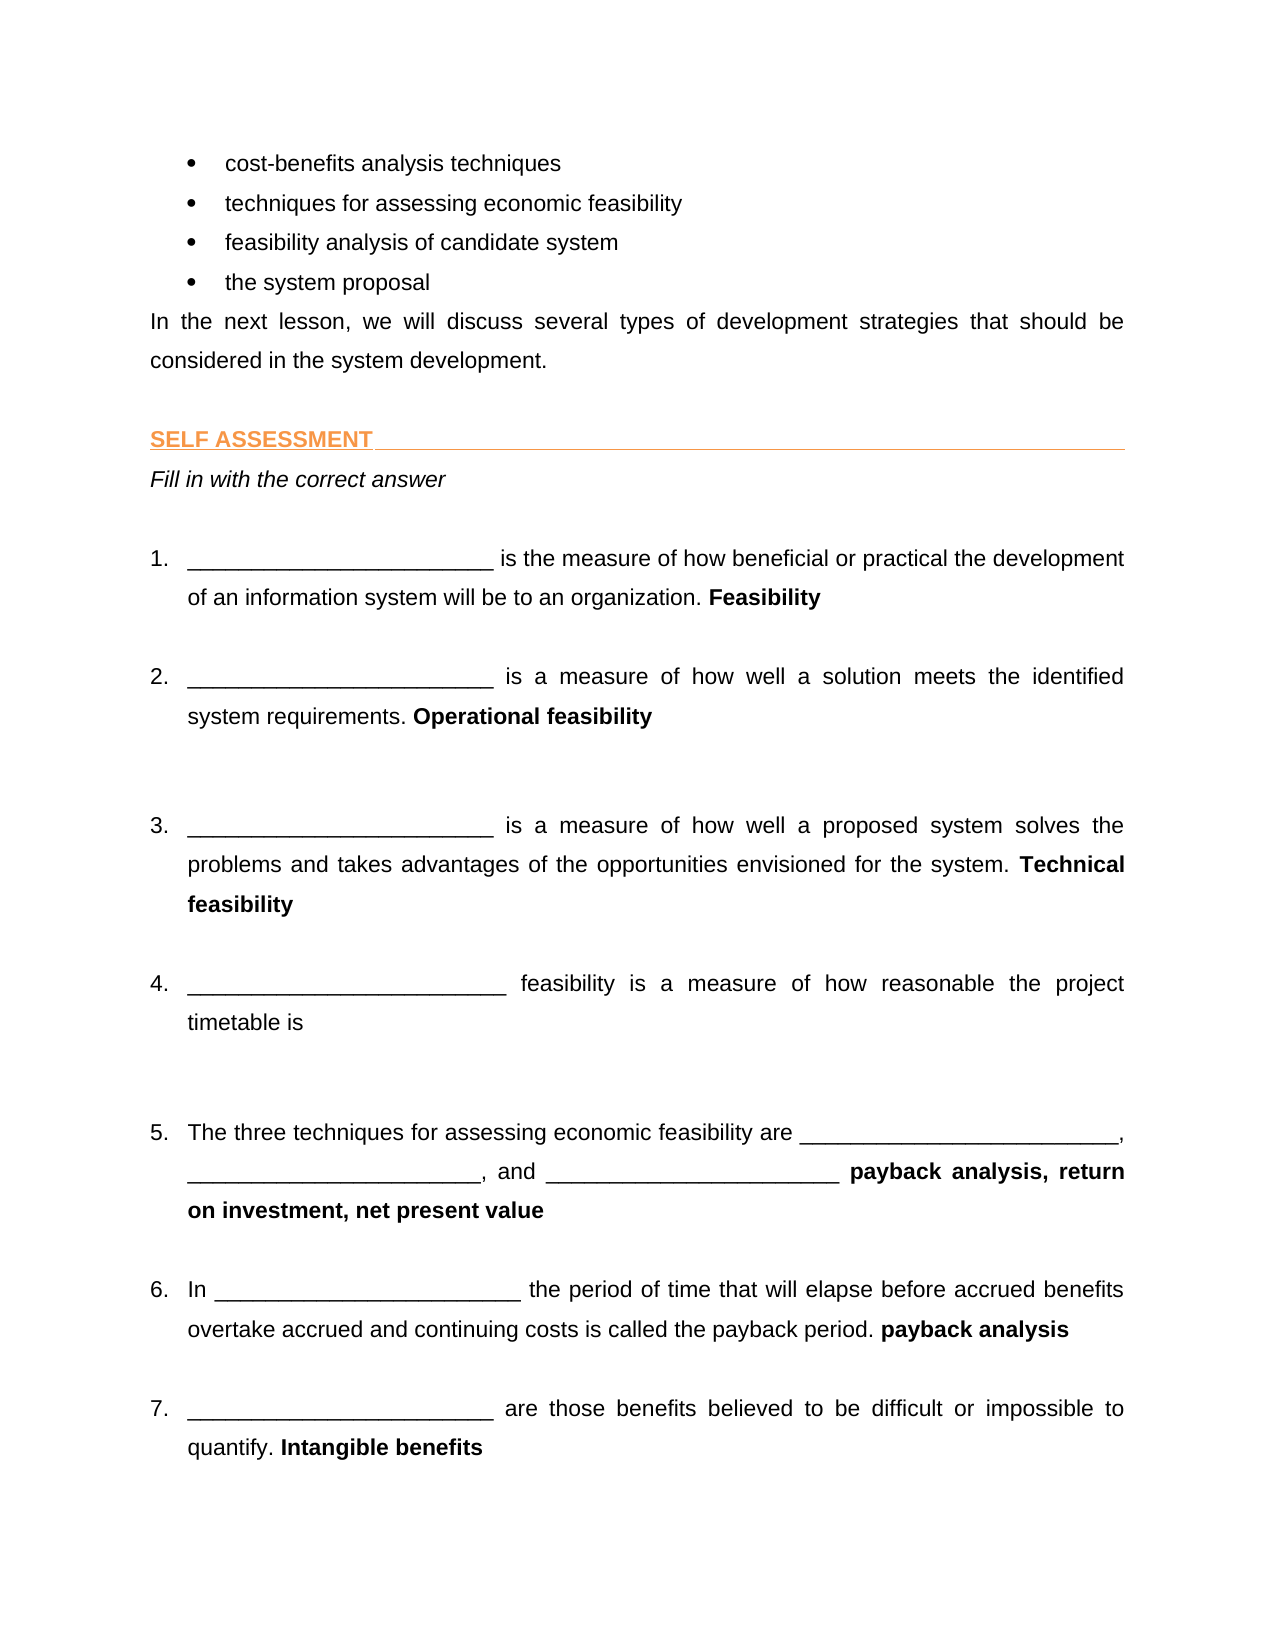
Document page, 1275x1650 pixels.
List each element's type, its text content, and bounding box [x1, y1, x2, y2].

list In ________________________ the period of time that will elapse before accrued benefits overtake accrued and continuing costs is called the payback period. payback analysis [150, 1276, 1125, 1342]
text SELF ASSESSMENT [150, 426, 1125, 453]
list the system proposal [187, 268, 1125, 295]
list techniques for assessing economic feasibility [187, 189, 1125, 216]
list ________________________ is a measure of how well a proposed system solves the problems and takes advantages of the opportunities envisioned for the system. Technical feasibility [150, 812, 1125, 917]
list The three techniques for assessing economic feasibility are _________________________, _______________________, and _______________________ payback analysis, return on investment, net present value [150, 1118, 1125, 1224]
list ________________________ is a measure of how well a solution meets the identified system requirements. Operational feasibility [150, 663, 1125, 729]
list _________________________ feasibility is a measure of how reasonable the project timetable is [150, 970, 1125, 1036]
list feasibility analysis of candidate system [187, 229, 1125, 255]
list ________________________ is the measure of how beneficial or practical the development of an information system will be to an organization. Feasibility [150, 545, 1125, 611]
text In the next lesson, we will discuss several types of development strategies that should be considered in the system development. [150, 308, 1125, 374]
list ________________________ are those benefits believed to be difficult or impossible to quantify. Intangible benefits [150, 1395, 1125, 1461]
text Fill in with the correct answer [150, 466, 1125, 492]
list cost-benefits analysis techniques [187, 150, 1125, 176]
